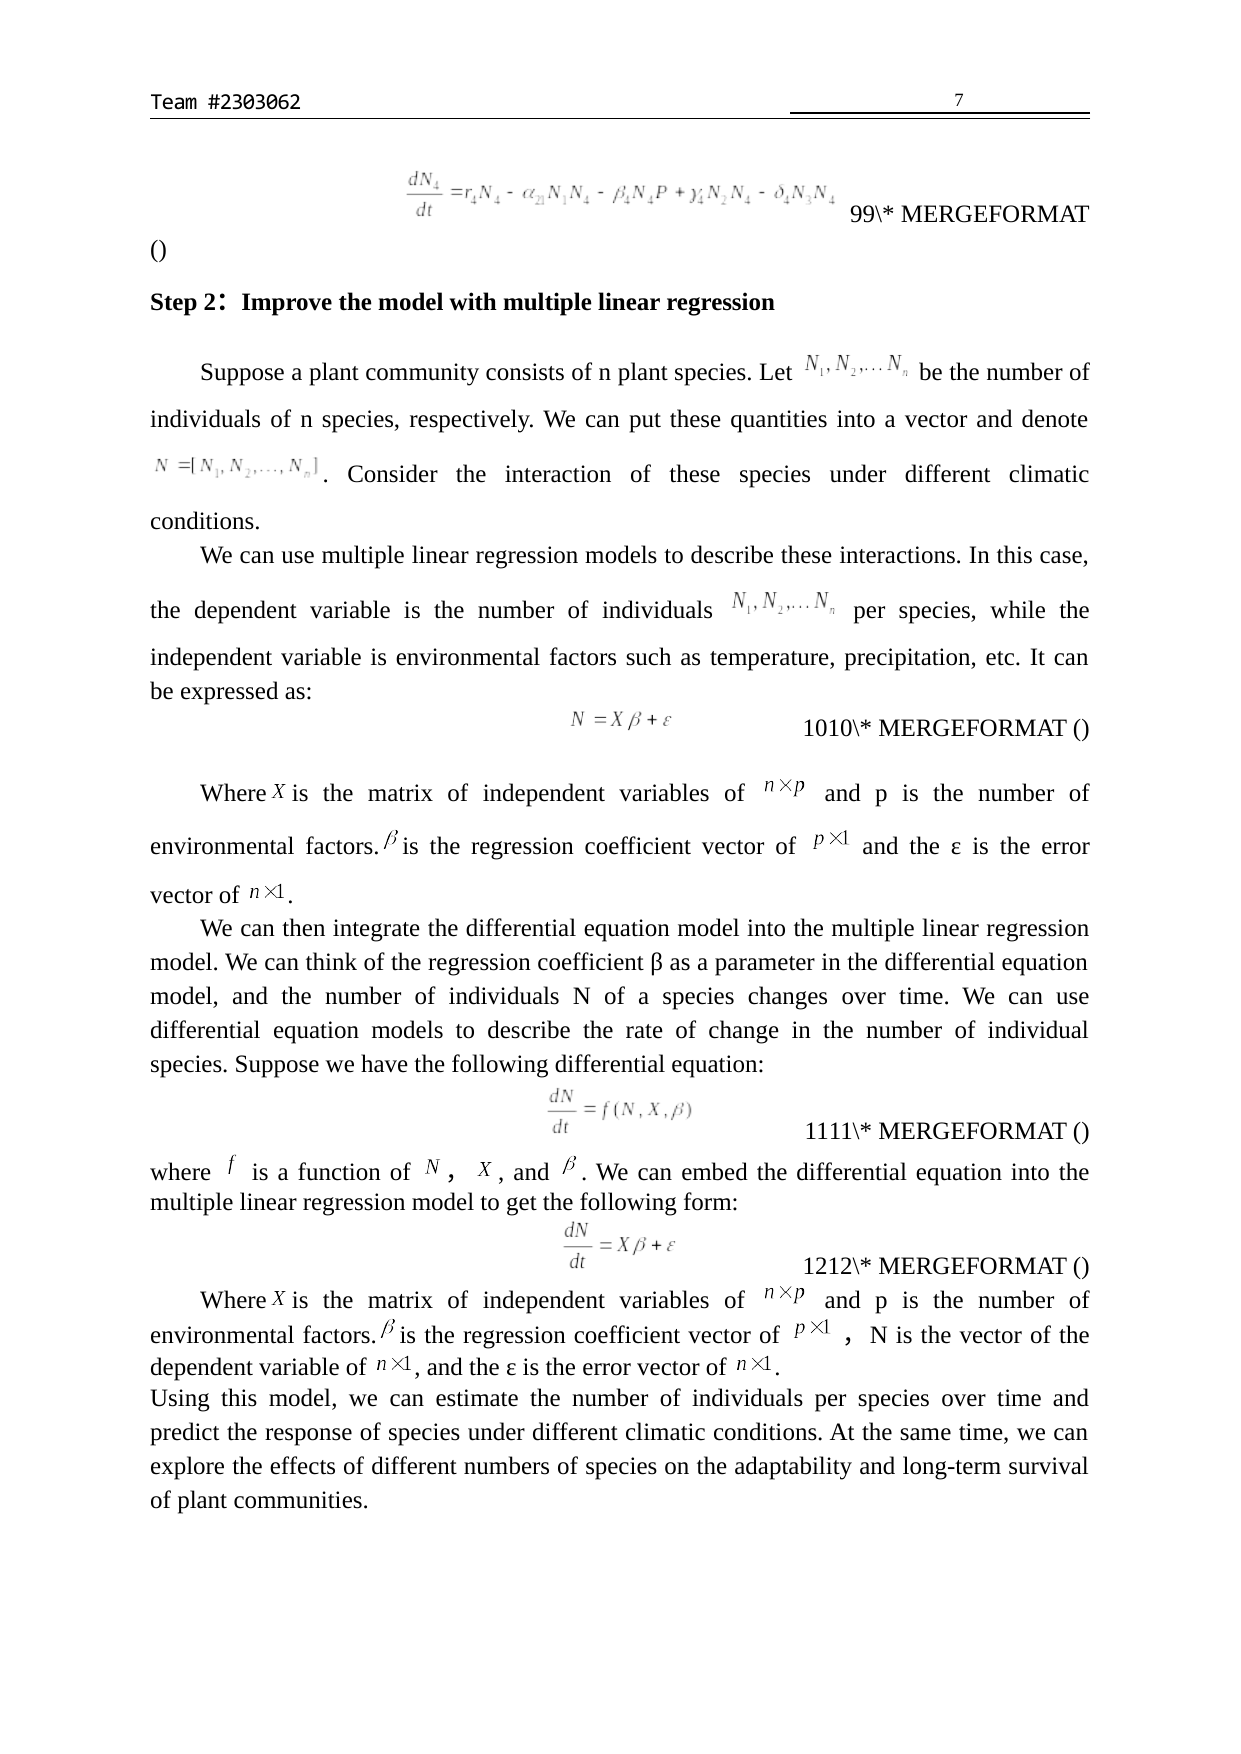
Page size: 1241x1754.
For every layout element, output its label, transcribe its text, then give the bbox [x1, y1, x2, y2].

text We can then integrate the differential equation model into the multiple linear regression model. We can think of the regression coefficient β as a parameter in the differential equation model, and the number of individuals N of a species changes over time. We can use differential equation models to describe the rate of change in the number of individual species. Suppose we have the following differential equation: [150, 911, 1090, 1081]
text We can use multiple linear regression models to describe these interactions. In this case, the dependent variable is the number of individuals per species, while the independent variable is environmental factors such as temperature, precipitation, etc. It can be expressed as: [150, 537, 1090, 707]
text Step 2：Improve the model with multiple linear regression [150, 266, 1090, 334]
text Whereis the matrix of independent variables of and p is the number of environmental factors.is the regression coefficient vector of ，N is the vector of the dependent variable of , and the ε is the error vector of . [150, 1284, 1090, 1381]
text Whereis the matrix of independent variables of and p is the number of environmental factors.is the regression coefficient vector of and the ε is the error vector of . [150, 775, 1090, 911]
text Suppose a plant community consists of n plant species. Let be the number of individuals of n species, respectively. We can put these quantities into a vector and denote . Consider the interaction of these species under different climatic conditions. [150, 334, 1090, 537]
text where is a function of ，, and . We can embed the differential equation into the multiple linear regression model to get the following form: [150, 1149, 1090, 1216]
text Using this model, we can estimate the number of individuals per species over time and predict the response of species under different climatic conditions. At the same time, we can explore the effects of different numbers of species on the adaptability and long-term survival of plant communities. [150, 1381, 1090, 1517]
